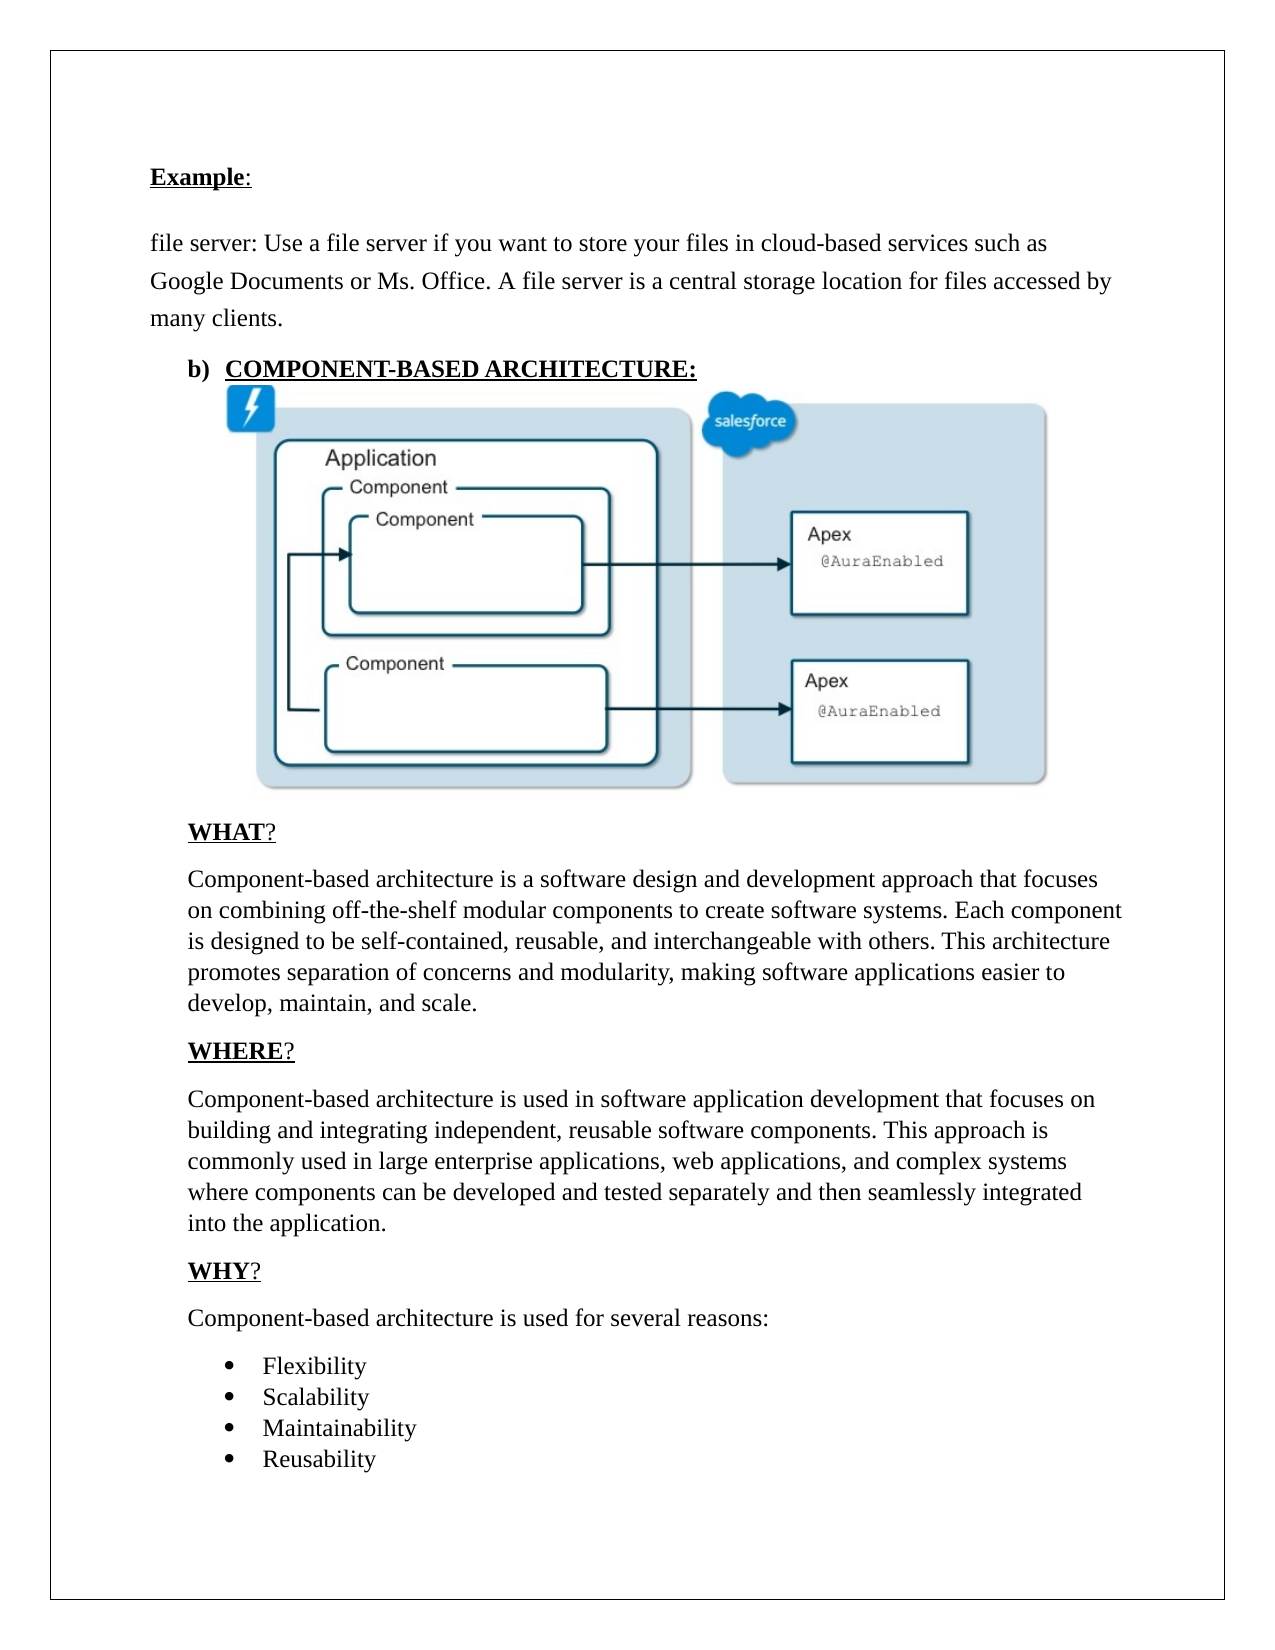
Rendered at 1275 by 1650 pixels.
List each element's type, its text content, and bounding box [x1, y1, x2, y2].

text Component-based architecture is used in software application development that focuses on building and integrating independent, reusable software components. This approach is commonly used in large enterprise applications, web applications, and complex systems where components can be developed and tested separately and then seamlessly integrated into the application. [187, 1084, 1125, 1237]
text WHY? [187, 1256, 1125, 1284]
list Scalability [225, 1382, 1125, 1411]
list Maintainability [225, 1413, 1125, 1442]
picture [225, 385, 1049, 798]
text Component-based architecture is used for several reasons: [187, 1303, 1125, 1332]
list Flexibility [225, 1351, 1125, 1380]
text Example: [150, 150, 1125, 191]
list Reusability [225, 1444, 1125, 1473]
text file server: Use a file server if you want to store your files in cloud-based services such as Google Documents or Ms. Office. A file server is a central storage location for files accessed by many clients. [150, 220, 1125, 332]
text WHAT? [187, 817, 1125, 845]
text WHERE? [187, 1036, 1125, 1065]
list COMPONENT-BASED ARCHITECTURE: [187, 354, 1125, 383]
text Component-based architecture is a software design and development approach that focuses on combining off-the-shelf modular components to create software systems. Each component is designed to be self-contained, reusable, and interchangeable with others. This architecture promotes separation of concerns and modularity, making software applications easier to develop, maintain, and scale. [187, 864, 1125, 1017]
